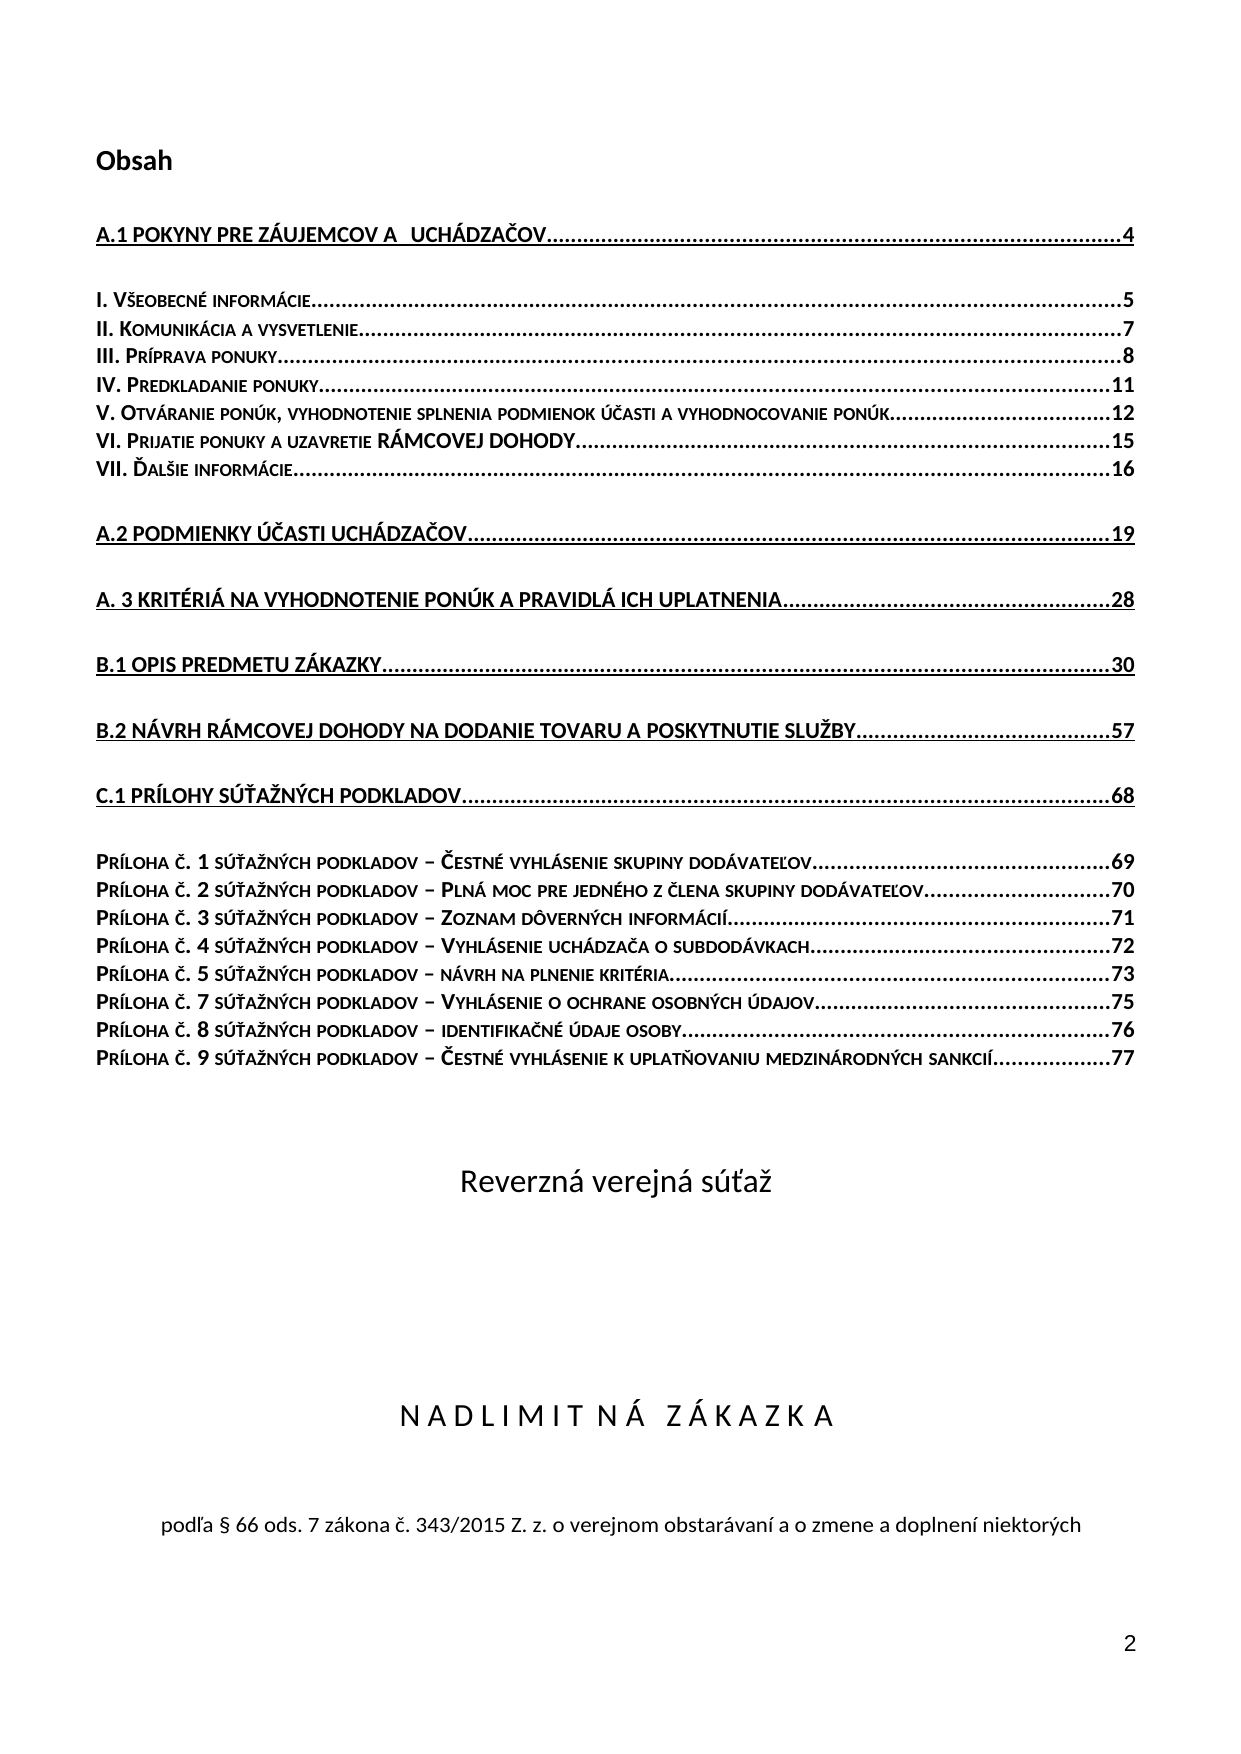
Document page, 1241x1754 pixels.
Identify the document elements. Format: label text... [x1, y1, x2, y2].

subtitle Obsah [96, 142, 1136, 177]
text N A D L I M I T N Á Z Á K A Z K A [96, 1395, 1136, 1434]
text podľa § 66 ods. 7 zákona č. 343/2015 Z. z. o verejnom obstarávaní a o zmene a doplnení niektorých zákonov v znení neskorších predpisov [148, 1512, 1094, 1538]
text Reverzná verejná súťaž [96, 1161, 1136, 1201]
